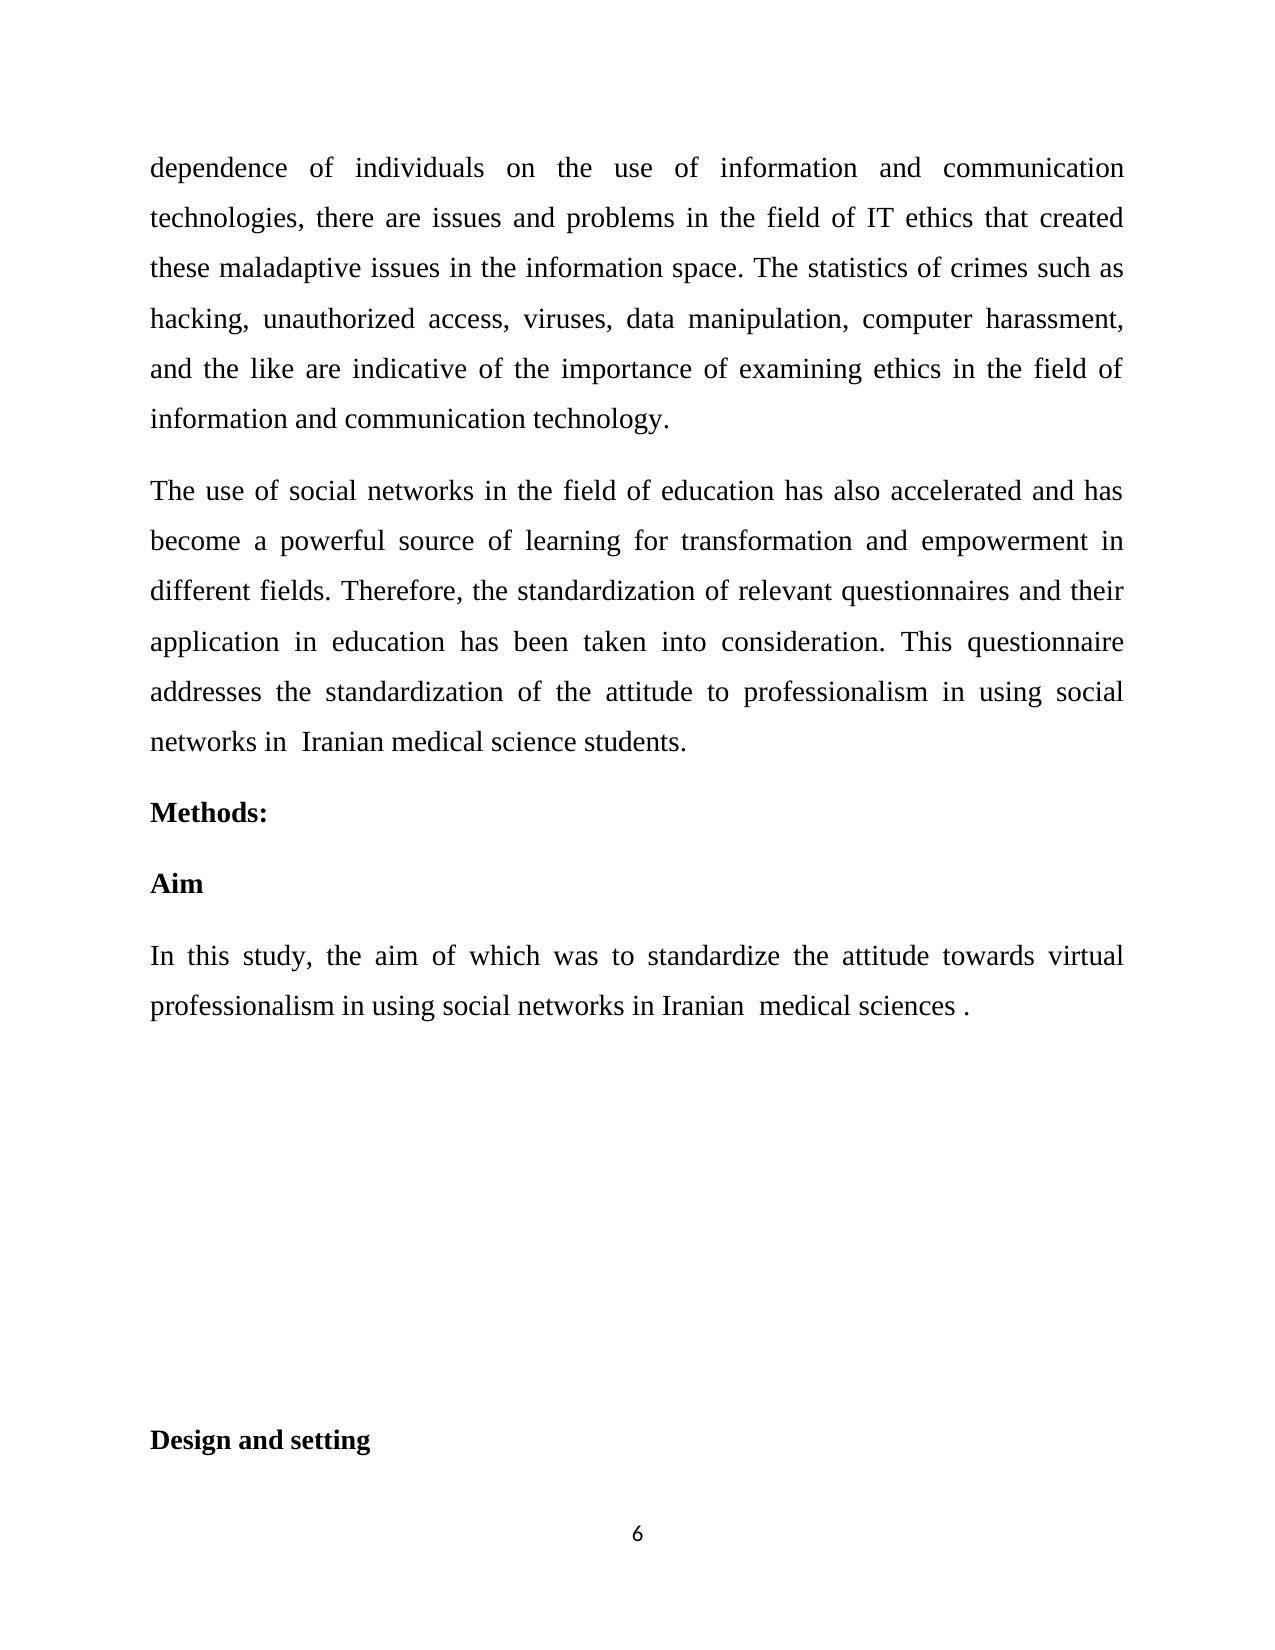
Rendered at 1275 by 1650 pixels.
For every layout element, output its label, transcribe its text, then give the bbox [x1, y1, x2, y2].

text In this study, the aim of which was to standardize the attitude towards virtual professionalism in using social networks in Iranian medical sciences . [150, 938, 1125, 1022]
text Aim [150, 867, 1125, 900]
text Design and setting [150, 1423, 1125, 1456]
text The use of social networks in the field of education has also accelerated and has become a powerful source of learning for transformation and empowerment in different fields. Therefore, the standardization of relevant questionnaires and their application in education has been taken into consideration. This questionnaire addresses the standardization of the attitude to professionalism in using social networks in Iranian medical science students. [150, 473, 1125, 758]
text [150, 150, 1125, 435]
text Methods: [150, 795, 1125, 829]
